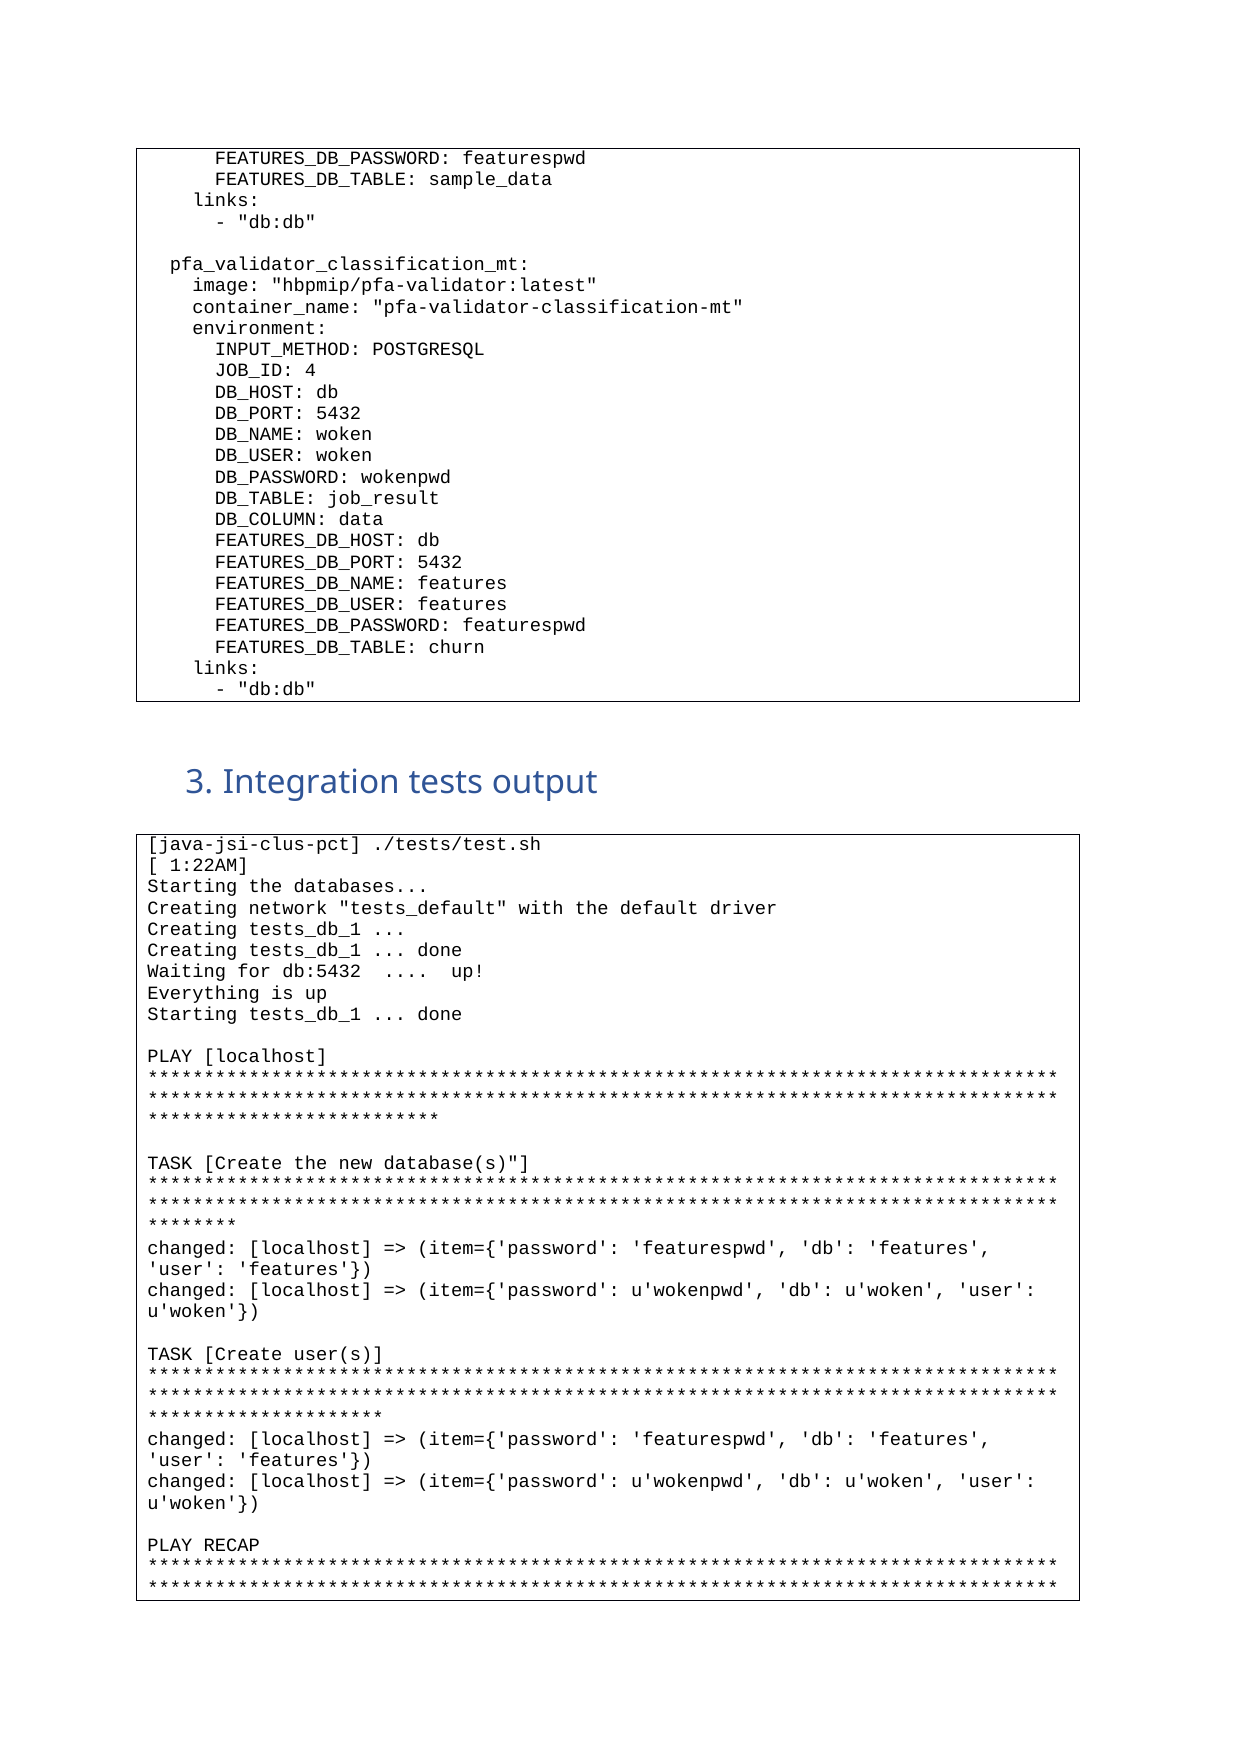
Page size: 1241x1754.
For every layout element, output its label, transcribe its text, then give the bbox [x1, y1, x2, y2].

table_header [137, 149, 1079, 701]
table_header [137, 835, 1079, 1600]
subtitle Integration tests output [185, 758, 1093, 803]
